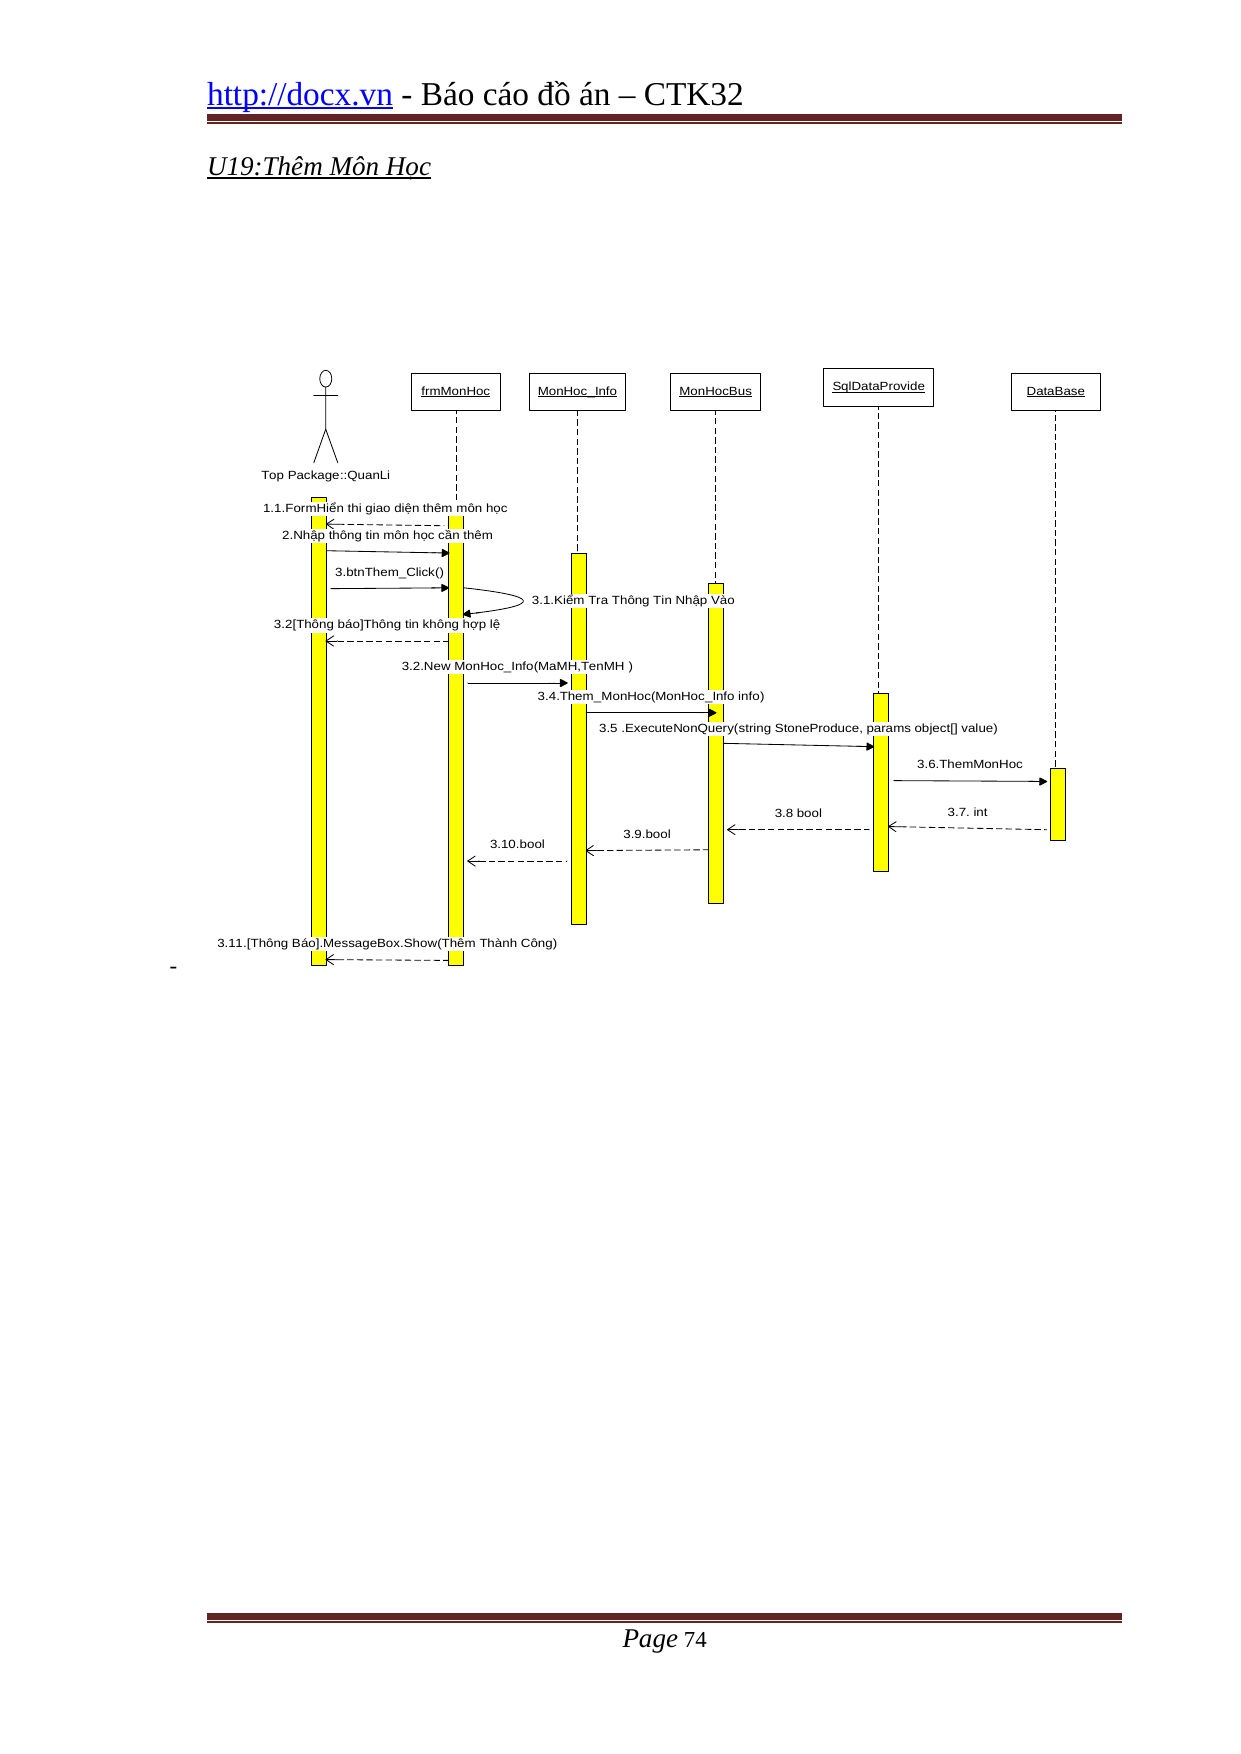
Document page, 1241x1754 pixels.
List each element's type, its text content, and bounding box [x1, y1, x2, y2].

subtitle U19:Thêm Môn Học [207, 150, 1122, 181]
